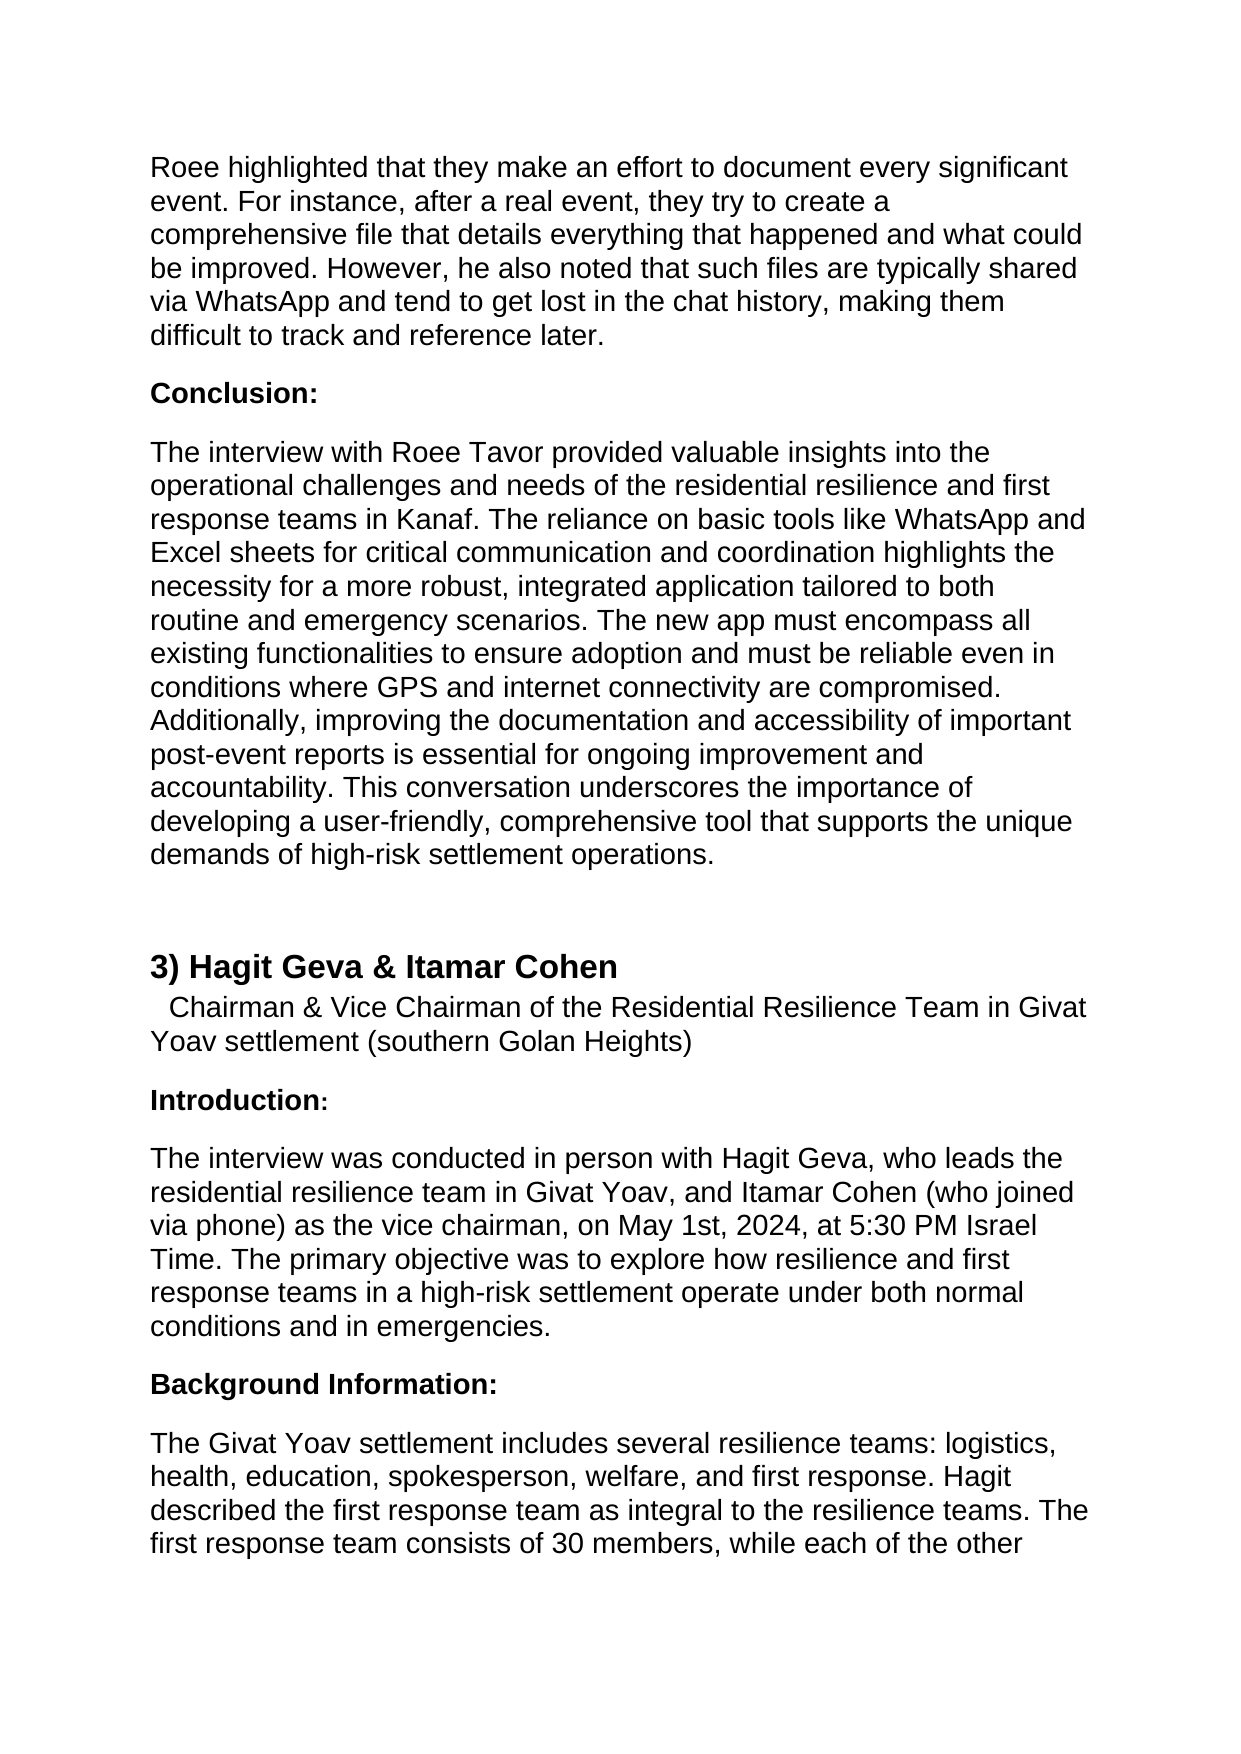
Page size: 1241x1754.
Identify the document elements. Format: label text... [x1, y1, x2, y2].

text Conclusion: [150, 376, 1090, 410]
text The interview with Roee Tavor provided valuable insights into the operational challenges and needs of the residential resilience and first response teams in Kanaf. The reliance on basic tools like WhatsApp and Excel sheets for critical communication and coordination highlights the necessity for a more robust, integrated application tailored to both routine and emergency scenarios. The new app must encompass all existing functionalities to ensure adoption and must be reliable even in conditions where GPS and internet connectivity are compromised. Additionally, improving the documentation and accessibility of important post-event reports is essential for ongoing improvement and accountability. This conversation underscores the importance of developing a user-friendly, comprehensive tool that supports the unique demands of high-risk settlement operations. [150, 435, 1090, 871]
text The interview was conducted in person with Hagit Geva, who leads the residential resilience team in Givat Yoav, and Itamar Cohen (who joined via phone) as the vice chairman, on May 1st, 2024, at 5:30 PM Israel Time. The primary objective was to explore how resilience and first response teams in a high-risk settlement operate under both normal conditions and in emergencies. [150, 1141, 1090, 1342]
text 3) Hagit Geva & Itamar Cohen Chairman & Vice Chairman of the Residential Resilience Team in Givat Yoav settlement (southern Golan Heights) [150, 947, 1090, 1058]
text Introduction: [150, 1083, 1090, 1116]
text Background Information: [150, 1367, 1090, 1401]
text Roee highlighted that they make an effort to document every significant event. For instance, after a real event, they try to create a comprehensive file that details everything that happened and what could be improved. However, he also noted that such files are typically shared via WhatsApp and tend to get lost in the chat history, making them difficult to track and reference later. [150, 150, 1090, 351]
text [150, 1426, 1090, 1560]
